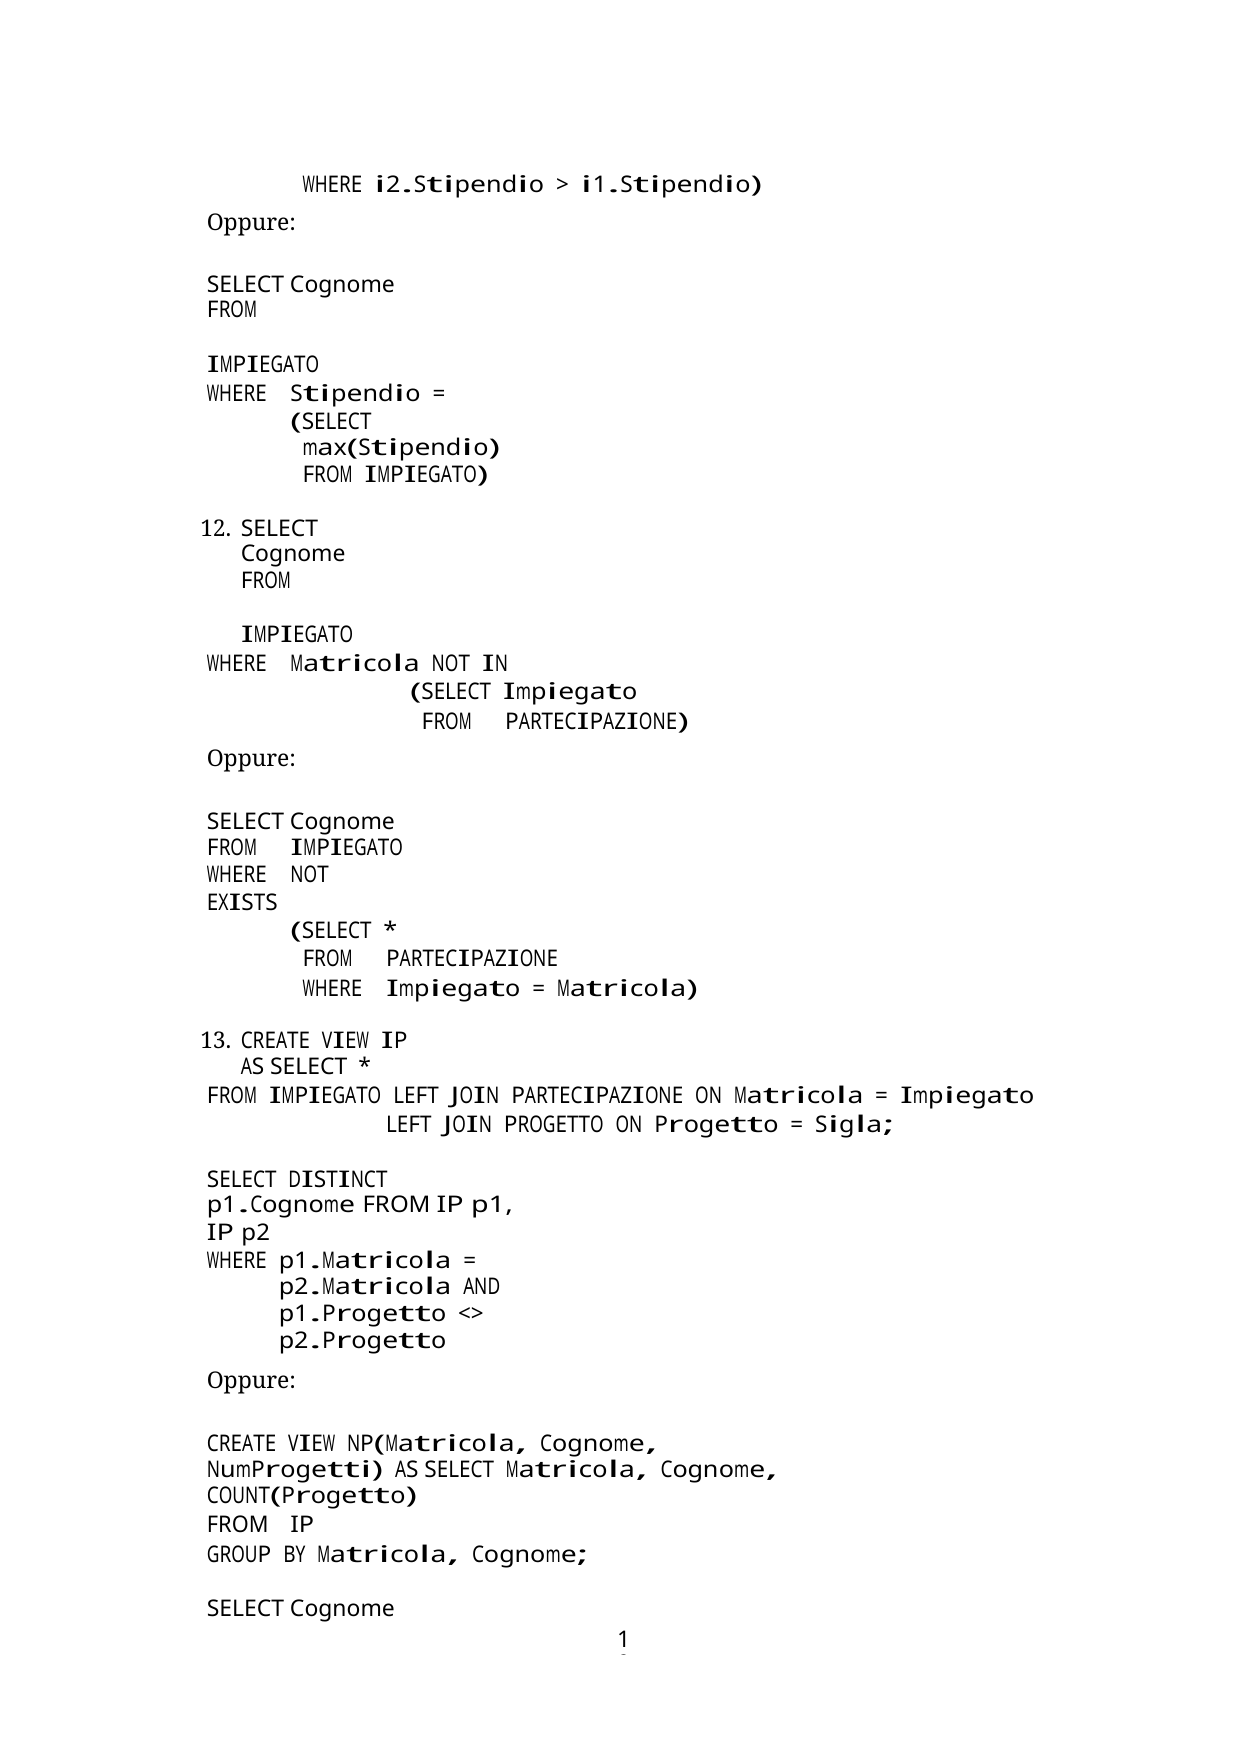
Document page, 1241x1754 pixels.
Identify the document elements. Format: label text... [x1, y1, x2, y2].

text FROM PARTECIPAZIONE) [421, 705, 1107, 735]
list SELECT Cognome FROM IMPIEGATO [200, 515, 399, 649]
list CREATE VIEW IP AS SELECT * [200, 1027, 411, 1081]
text CREATE VIEW NP(Matricola, Cognome, NumProgetti) AS SELECT Matricola, Cognome, COUNT(Progetto) [207, 1430, 805, 1511]
text Oppure: [207, 206, 1107, 237]
text Oppure: [207, 742, 1107, 773]
text FROM IP [207, 1511, 1107, 1538]
text WHERE Impiegato = Matricola) [302, 973, 1107, 1003]
text WHERE Stipendio = [207, 379, 1107, 407]
text (SELECT max(Stipendio) FROM IMPIEGATO) [290, 407, 555, 489]
text (SELECT * [290, 917, 1107, 944]
text WHERE p1.Matricola = p2.Matricola AND p1.Progetto <> p2.Progetto [207, 1247, 650, 1356]
text SELECT Cognome FROM IMPIEGATO WHERE NOT EXISTS [207, 808, 411, 917]
text FROM IMPIEGATO LEFT JOIN PARTECIPAZIONE ON Matricola = Impiegato [207, 1081, 1107, 1109]
text Oppure: [207, 1364, 1107, 1395]
text WHERE i2.Stipendio > i1.Stipendio) [302, 167, 1107, 199]
text SELECT DISTINCT p1.Cognome FROM IP p1, IP p2 [207, 1165, 519, 1247]
text FROM PARTECIPAZIONE [302, 944, 1107, 973]
text SELECT Cognome FROM IMPIEGATO [207, 270, 399, 379]
text LEFT JOIN PROGETTO ON Progetto = Sigla; [386, 1109, 1107, 1139]
text GROUP BY Matricola, Cognome; [207, 1538, 1107, 1568]
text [207, 1595, 434, 1622]
text WHERE Matricola NOT IN [207, 649, 1107, 677]
text (SELECT Impiegato [410, 677, 1107, 705]
